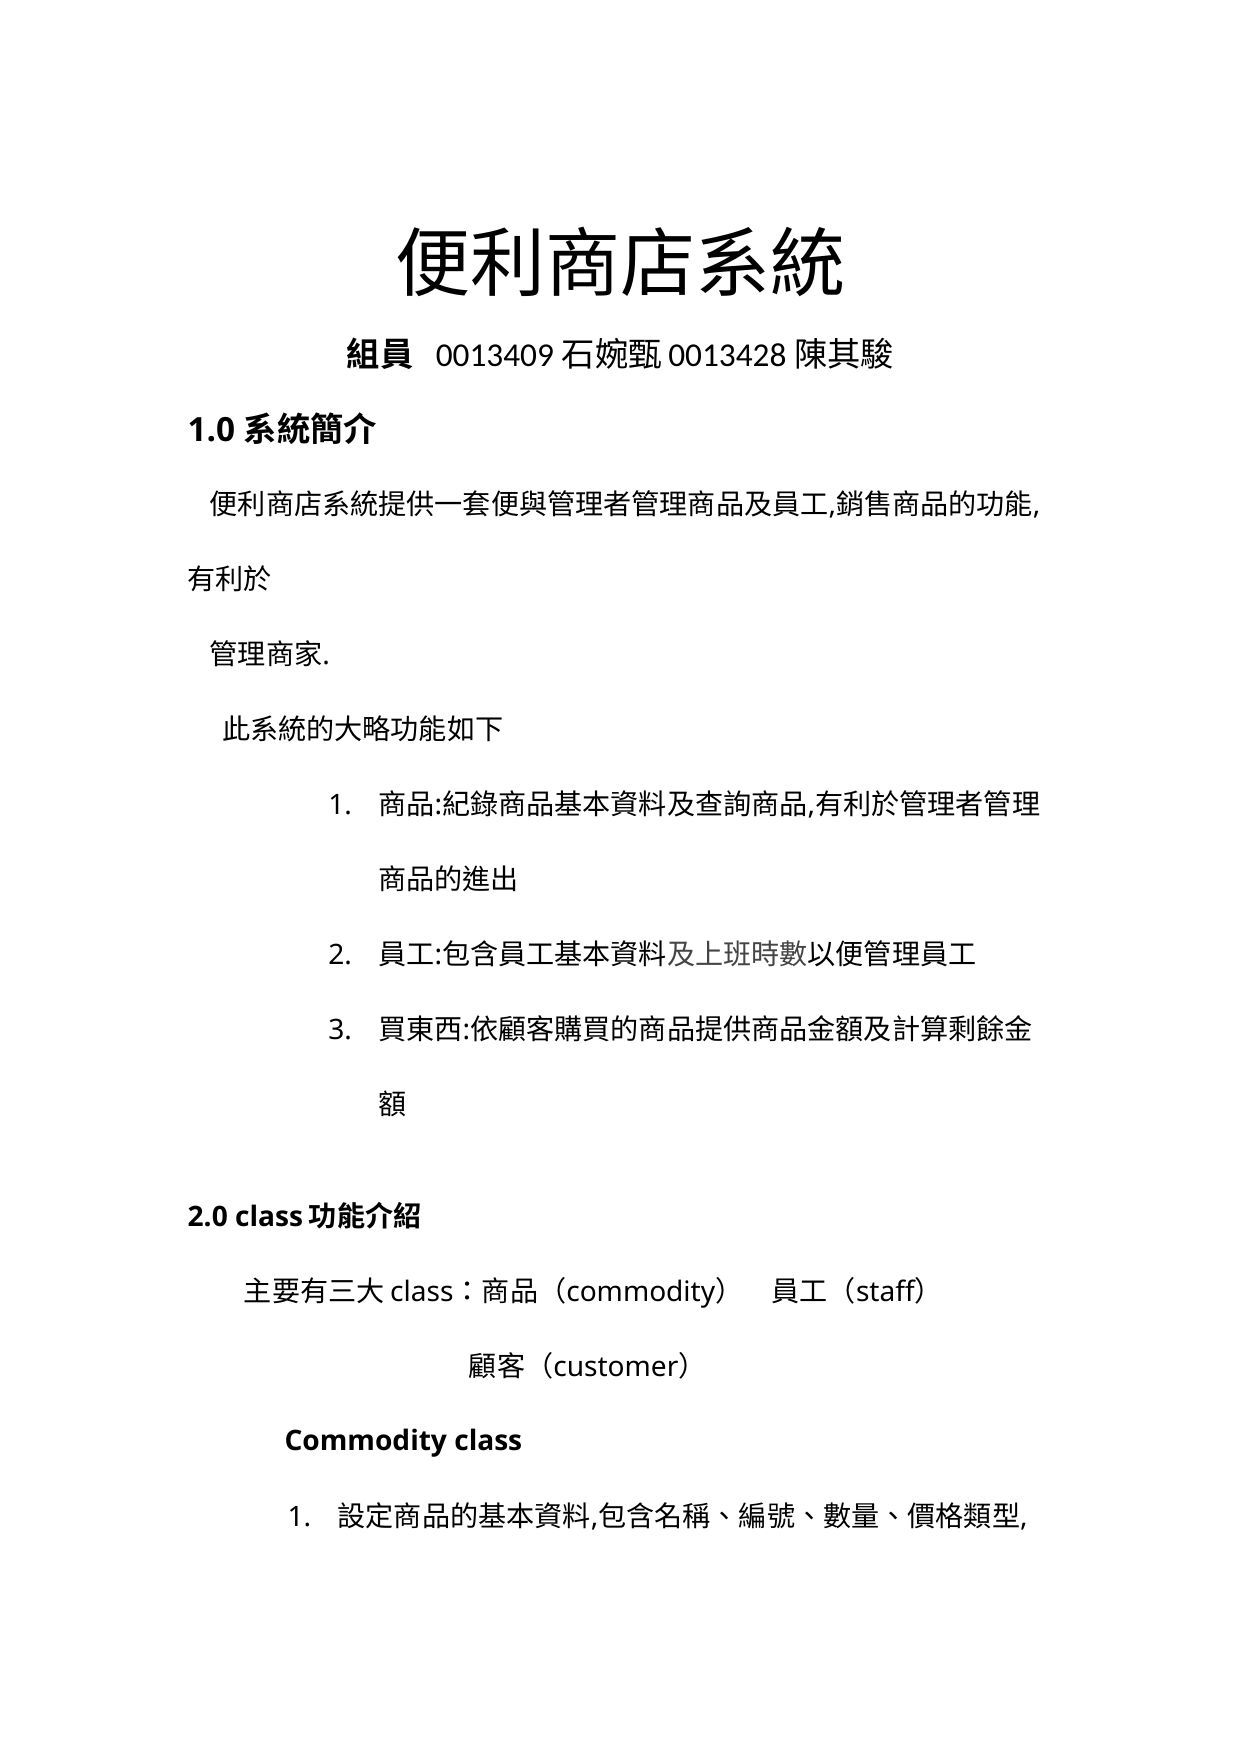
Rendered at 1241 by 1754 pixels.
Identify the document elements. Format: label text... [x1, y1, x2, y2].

list 買東西:依顧客購買的商品提供商品金額及計算剩餘金額 [328, 989, 1053, 1139]
text 組員 0013409 石婉甄0013428 陳其駿 [187, 314, 1053, 389]
text 顧客（customer） [187, 1327, 1053, 1402]
text 便利商店系統提供一套便與管理者管理商品及員工,銷售商品的功能,有利於 [187, 464, 1053, 614]
list Commodity class [284, 1402, 1053, 1477]
text 管理商家. [187, 614, 1053, 689]
list 員工:包含員工基本資料及上班時數以便管理員工 [328, 914, 1053, 989]
text 1.0 系統簡介 [187, 389, 1053, 464]
text 此系統的大略功能如下 [187, 689, 1053, 764]
list 商品:紀錄商品基本資料及查詢商品,有利於管理者管理商品的進出 [328, 764, 1053, 914]
list 設定商品的基本資料,包含名稱、編號、數量、價格類型, [287, 1477, 1053, 1552]
text 主要有三大class：商品（commodity） 員工（staff） [187, 1252, 1053, 1327]
text 2.0 class功能介紹 [187, 1177, 1053, 1252]
text 便利商店系統 [187, 202, 1053, 314]
